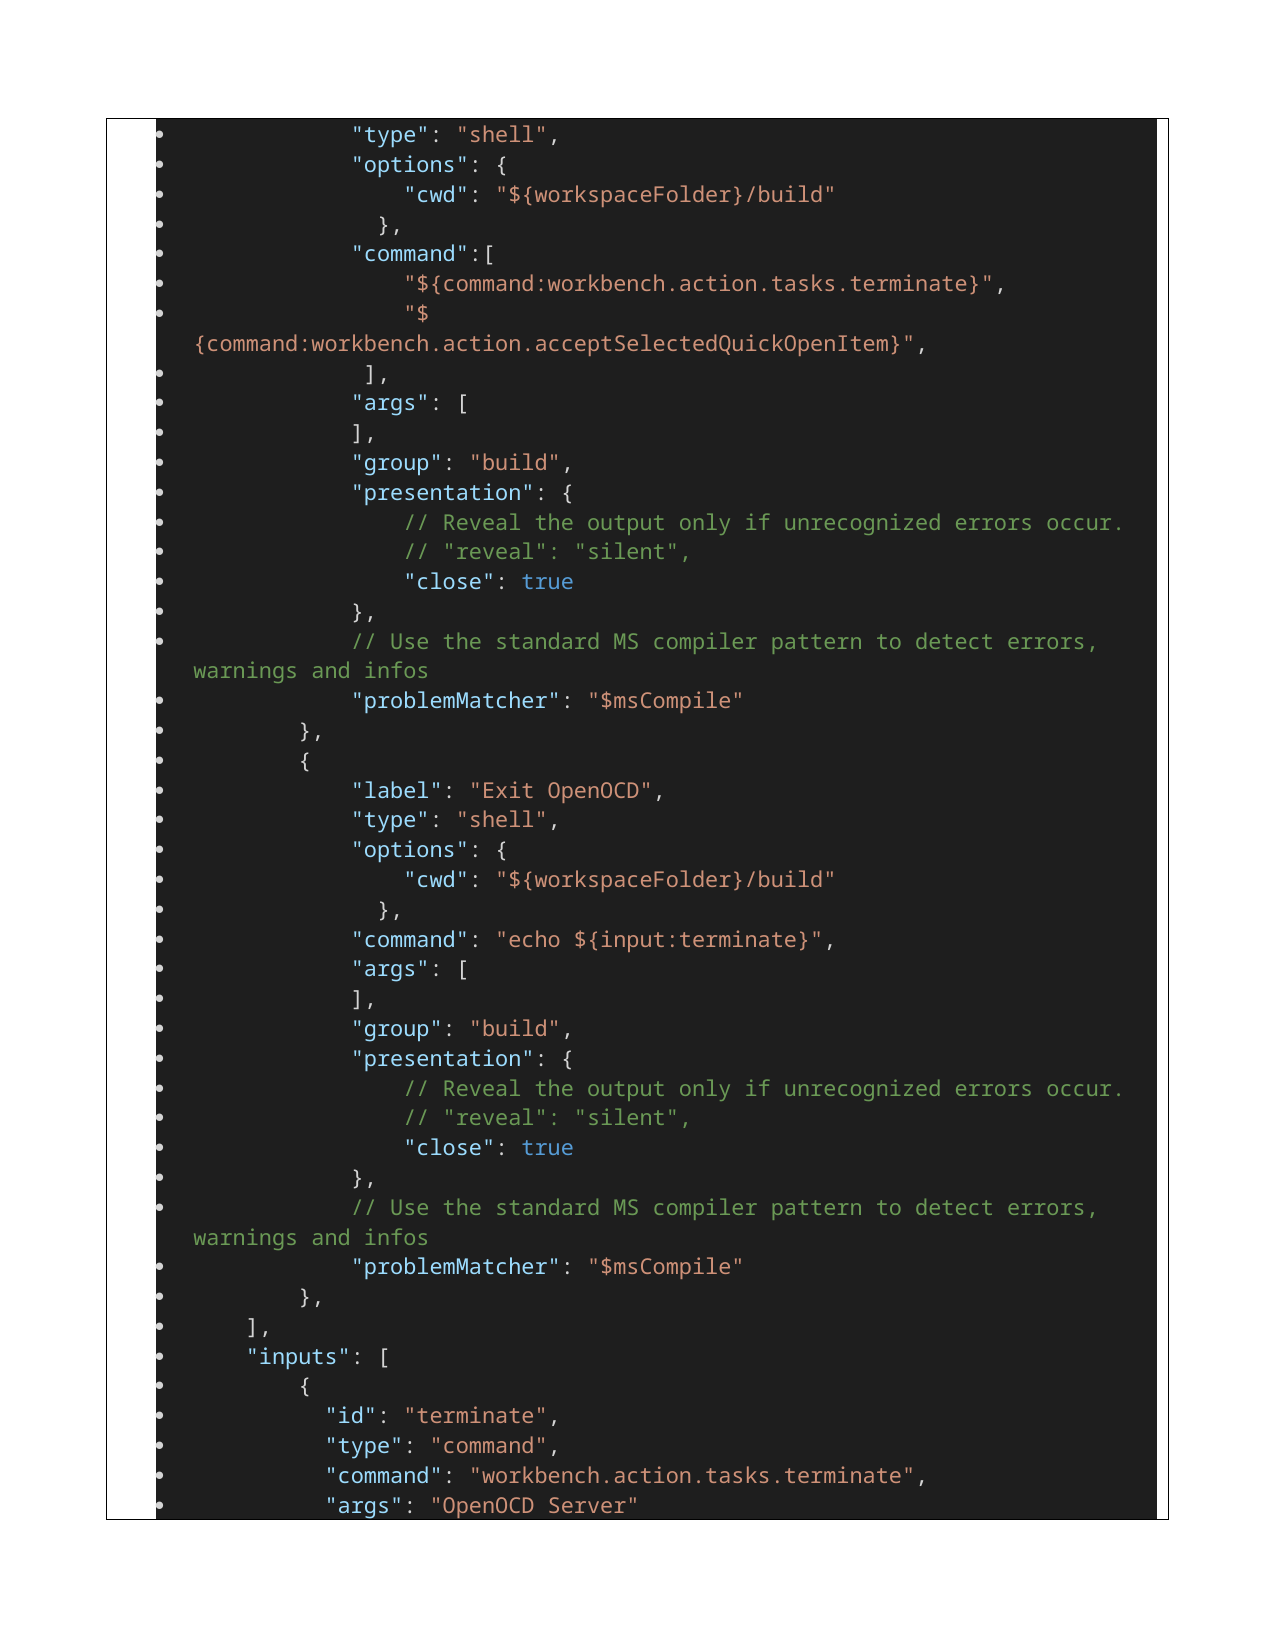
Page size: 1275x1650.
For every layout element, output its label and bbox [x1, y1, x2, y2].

table_header [107, 119, 156, 1519]
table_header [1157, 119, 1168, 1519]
